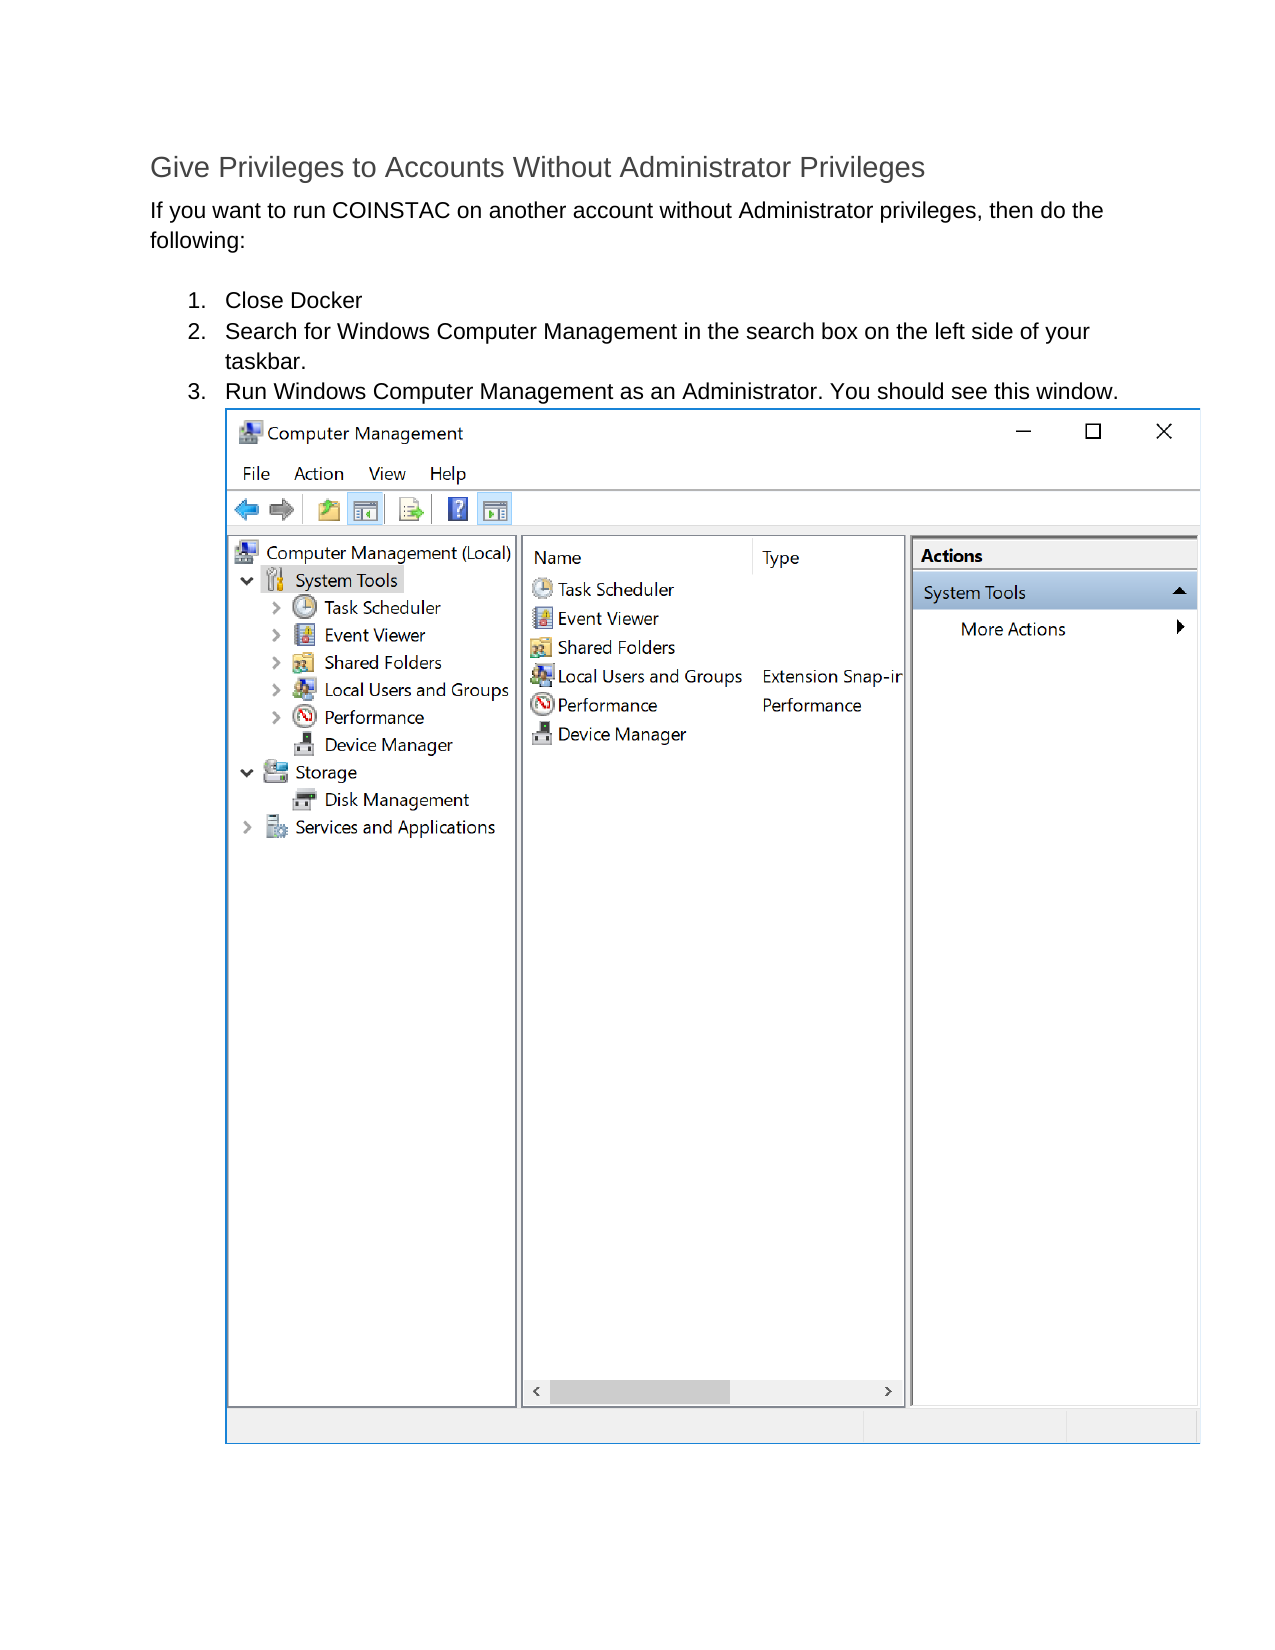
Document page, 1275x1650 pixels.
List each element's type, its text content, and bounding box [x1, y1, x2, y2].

list Close Docker [187, 287, 1125, 314]
subtitle Give Privileges to Accounts Without Administrator Privileges [150, 150, 1125, 183]
list Search for Windows Computer Management in the search box on the left side of your taskbar. [187, 318, 1125, 374]
picture [225, 408, 1200, 1444]
text If you want to run COINSTAC on another account without Administrator privileges, then do the following: [150, 197, 1125, 253]
